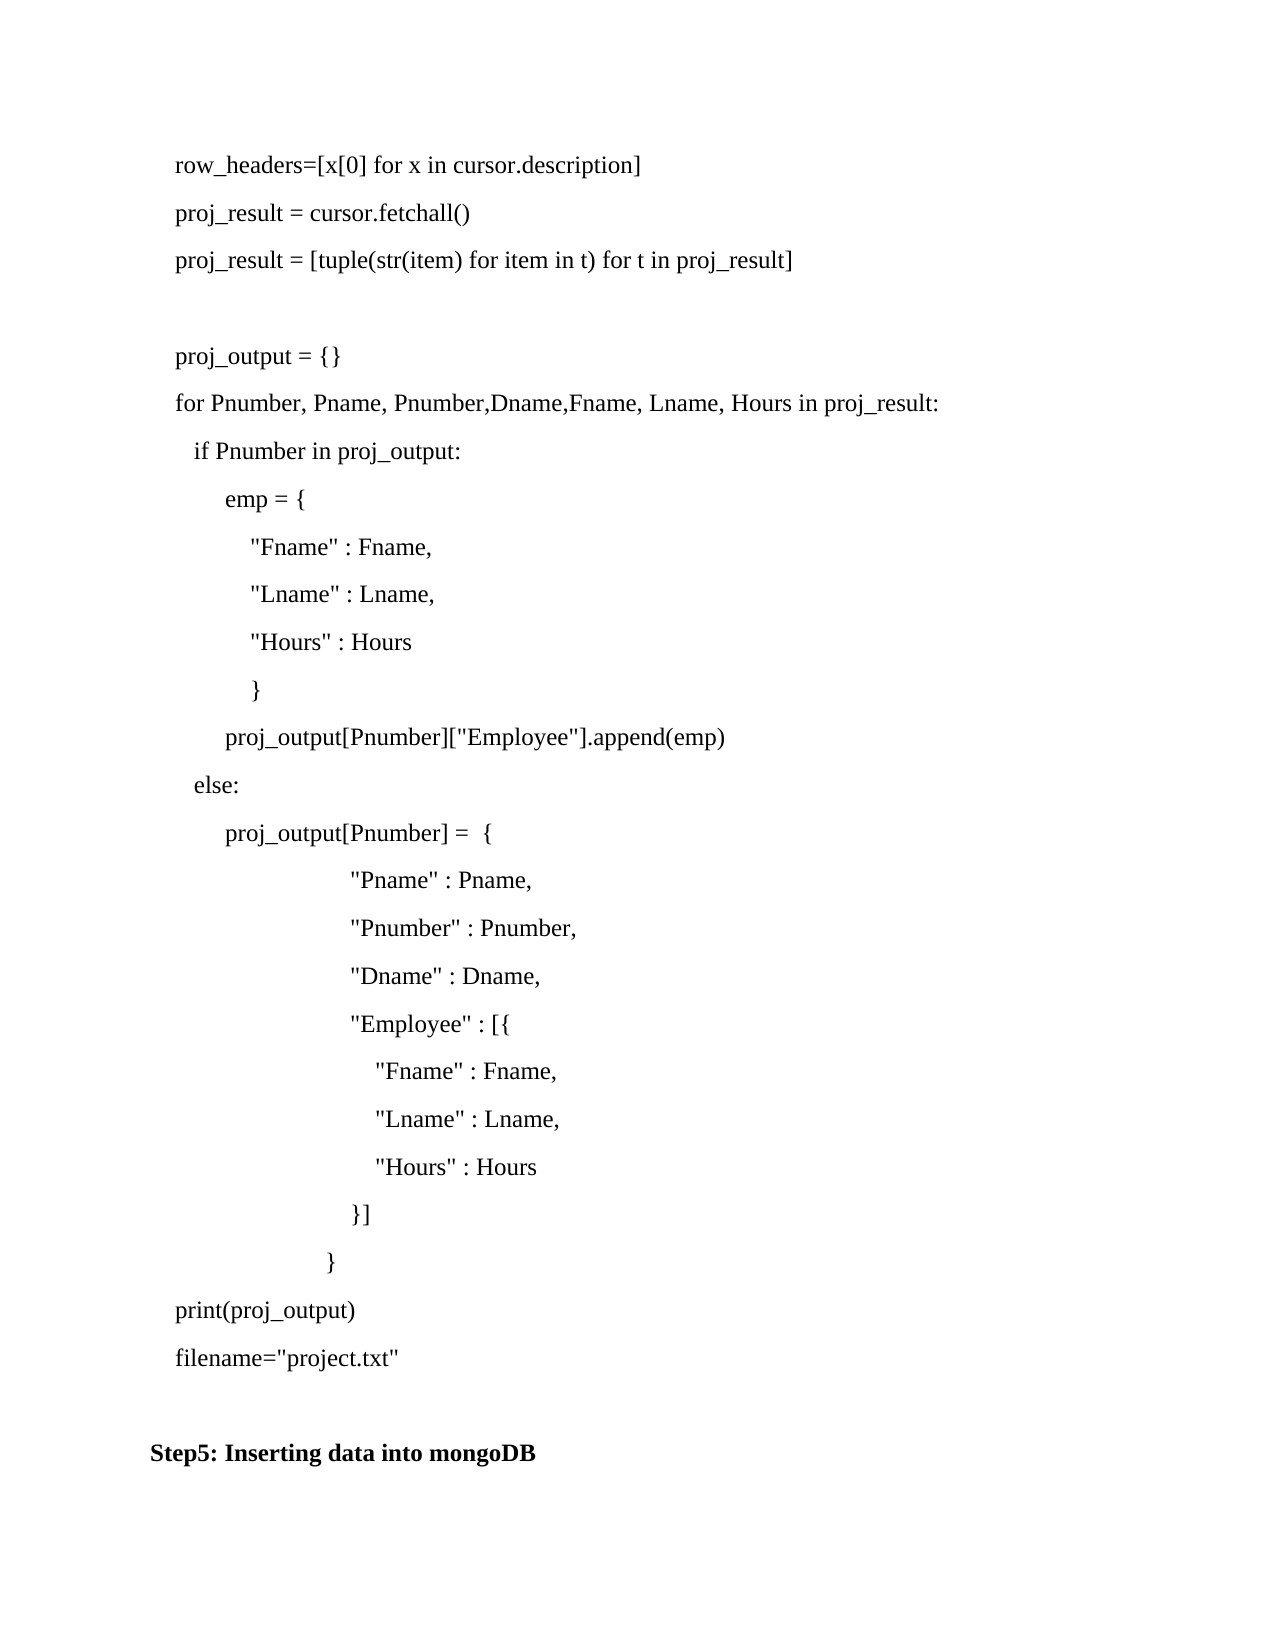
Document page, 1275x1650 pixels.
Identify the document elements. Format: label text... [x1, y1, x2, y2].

text else: [150, 770, 1125, 799]
text proj_output[Pnumber]["Employee"].append(emp) [150, 722, 1125, 751]
text "Dname" : Dname, [150, 961, 1125, 990]
text } [150, 1247, 1125, 1276]
text "Fname" : Fname, [150, 1056, 1125, 1085]
text "Lname" : Lname, [150, 1104, 1125, 1133]
text "Hours" : Hours [150, 1152, 1125, 1181]
text "Hours" : Hours [150, 627, 1125, 656]
text "Lname" : Lname, [150, 579, 1125, 608]
text "Fname" : Fname, [150, 532, 1125, 560]
text } [150, 675, 1125, 703]
text print(proj_output) [150, 1295, 1125, 1324]
text proj_result = cursor.fetchall() [150, 198, 1125, 226]
text }] [150, 1199, 1125, 1228]
text proj_result = [tuple(str(item) for item in t) for t in proj_result] [150, 245, 1125, 274]
text Step5: Inserting data into mongoDB [150, 1438, 1125, 1467]
text "Pnumber" : Pnumber, [150, 913, 1125, 942]
text filename="project.txt" [150, 1343, 1125, 1371]
text for Pnumber, Pname, Pnumber,Dname,Fname, Lname, Hours in proj_result: [150, 388, 1125, 417]
text "Employee" : [{ [150, 1009, 1125, 1037]
text row_headers=[x[0] for x in cursor.description] [150, 150, 1125, 179]
text "Pname" : Pname, [150, 866, 1125, 894]
text proj_output[Pnumber] = { [150, 818, 1125, 847]
text emp = { [150, 484, 1125, 513]
text if Pnumber in proj_output: [150, 436, 1125, 465]
text proj_output = {} [150, 341, 1125, 369]
